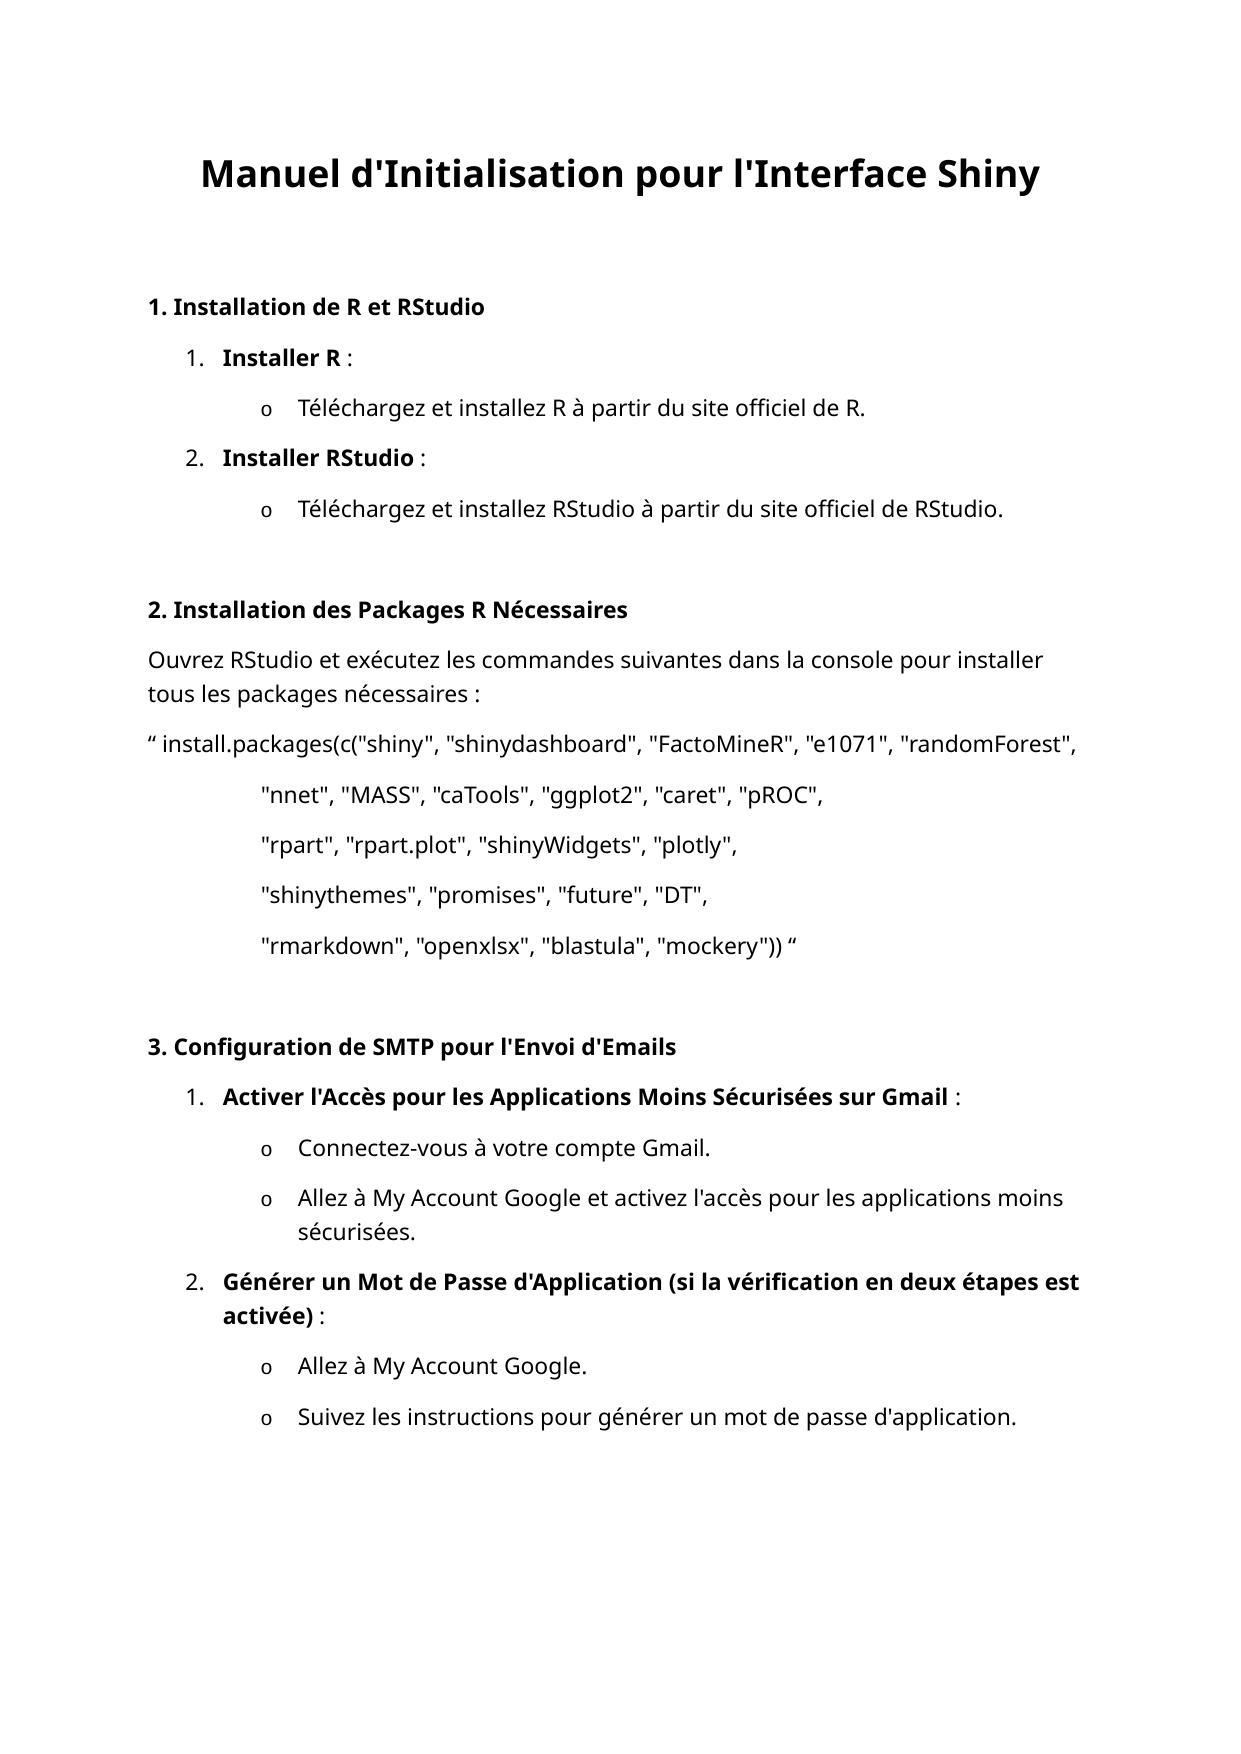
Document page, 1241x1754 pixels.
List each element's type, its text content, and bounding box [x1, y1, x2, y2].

text 2. Installation des Packages R Nécessaires [148, 594, 1093, 625]
list Suivez les instructions pour générer un mot de passe d'application. [260, 1401, 1093, 1432]
text "rpart", "rpart.plot", "shinyWidgets", "plotly", [148, 829, 1093, 860]
text 1. Installation de R et RStudio [148, 291, 1093, 322]
list Allez à My Account Google et activez l'accès pour les applications moins sécurisées. [260, 1182, 1093, 1247]
text 3. Configuration de SMTP pour l'Envoi d'Emails [148, 1031, 1093, 1062]
list Allez à My Account Google. [260, 1350, 1093, 1382]
list Téléchargez et installez R à partir du site officiel de R. [260, 392, 1093, 423]
text "shinythemes", "promises", "future", "DT", [148, 879, 1093, 911]
text "nnet", "MASS", "caTools", "ggplot2", "caret", "pROC", [148, 779, 1093, 810]
text “ install.packages(c("shiny", "shinydashboard", "FactoMineR", "e1071", "randomForest", [148, 728, 1093, 759]
list Téléchargez et installez RStudio à partir du site officiel de RStudio. [260, 493, 1093, 524]
list Activer l'Accès pour les Applications Moins Sécurisées sur Gmail : [185, 1081, 1093, 1112]
text Ouvrez RStudio et exécutez les commandes suivantes dans la console pour installer tous les packages nécessaires : [148, 644, 1093, 709]
text "rmarkdown", "openxlsx", "blastula", "mockery")) “ [148, 930, 1093, 961]
list Installer R : [185, 342, 1093, 373]
text Manuel d'Initialisation pour l'Interface Shiny [148, 148, 1093, 199]
list Installer RStudio : [185, 442, 1093, 474]
list Connectez-vous à votre compte Gmail. [260, 1132, 1093, 1163]
list Générer un Mot de Passe d'Application (si la vérification en deux étapes est activée) : [185, 1266, 1093, 1331]
